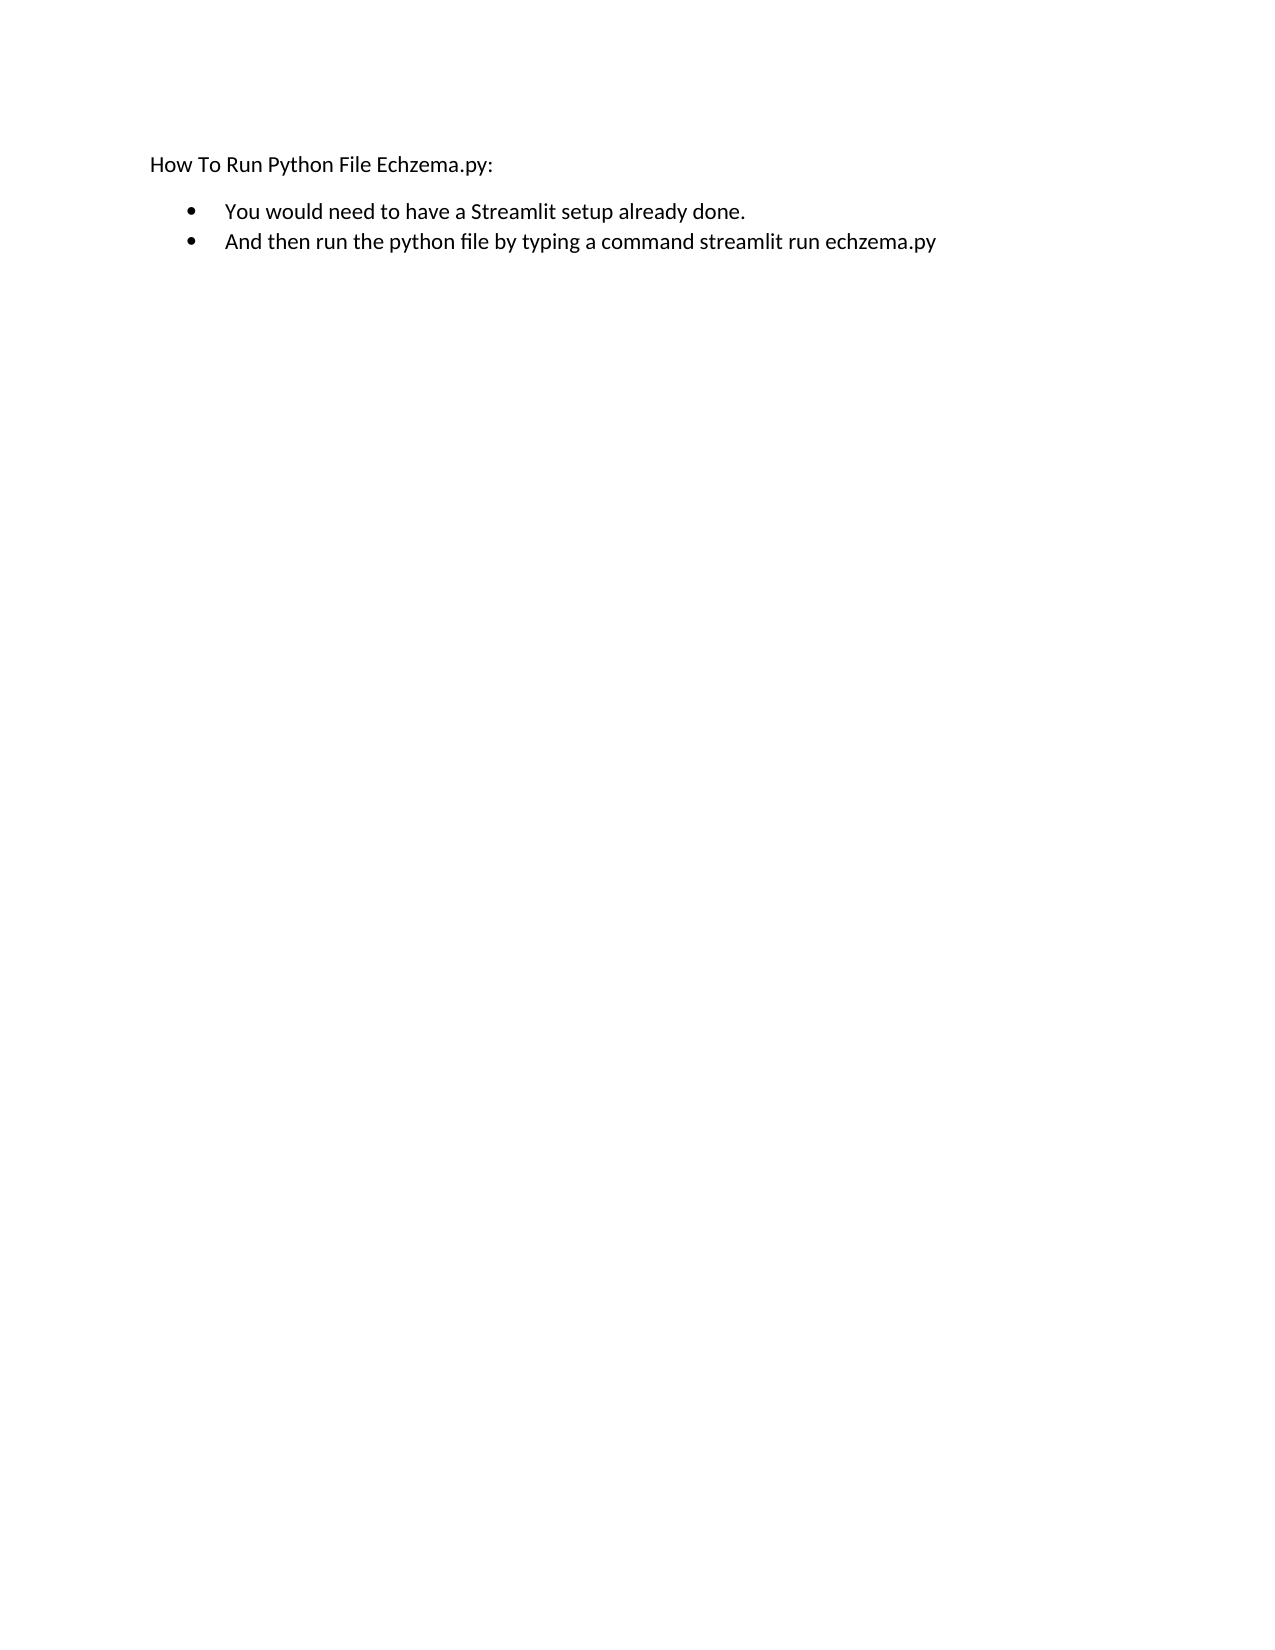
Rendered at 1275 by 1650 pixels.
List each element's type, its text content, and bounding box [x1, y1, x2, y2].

list You would need to have a Streamlit setup already done. [187, 197, 1125, 225]
text How To Run Python File Echzema.py: [150, 150, 1125, 178]
list And then run the python file by typing a command streamlit run echzema.py [187, 227, 1125, 255]
